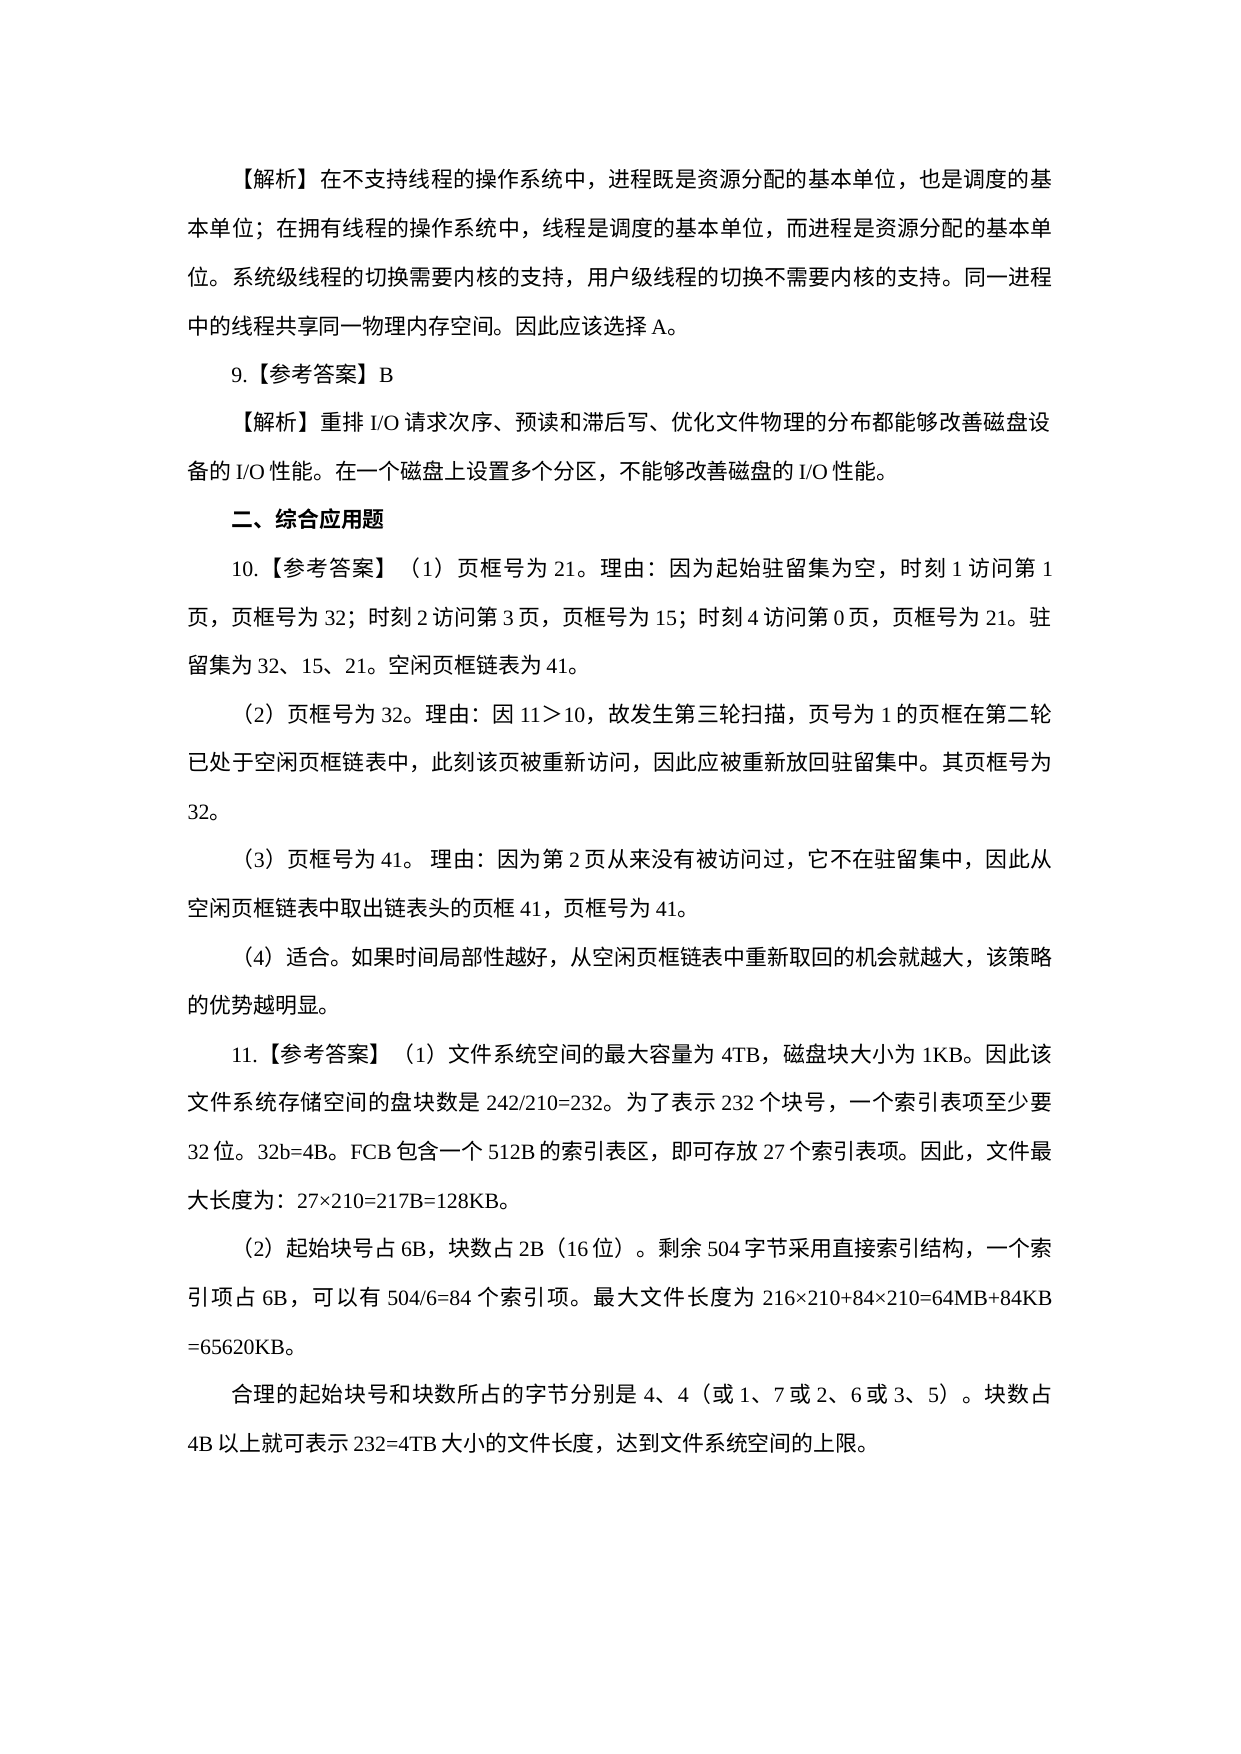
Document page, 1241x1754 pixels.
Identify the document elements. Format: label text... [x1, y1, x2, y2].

text 二、综合应用题 [187, 502, 1053, 534]
text 11.【参考答案】（1）文件系统空间的最大容量为4TB，磁盘块大小为1KB。因此该文件系统存储空间的盘块数是242/210=232。为了表示232个块号，一个索引表项至少要32位。32b=4B。FCB包含一个512B的索引表区，即可存放27个索引表项。因此，文件最大长度为：27×210=217B=128KB。 [187, 1036, 1053, 1215]
text 10.【参考答案】（1）页框号为21。理由：因为起始驻留集为空，时刻1访问第1页，页框号为32；时刻2访问第3页，页框号为15；时刻4访问第0页，页框号为21。驻留集为32、15、21。空闲页框链表为41。 [187, 550, 1053, 680]
text （3）页框号为41。 理由：因为第2页从来没有被访问过，它不在驻留集中，因此从空闲页框链表中取出链表头的页框41，页框号为41。 [187, 842, 1053, 923]
text 【解析】在不支持线程的操作系统中，进程既是资源分配的基本单位，也是调度的基本单位；在拥有线程的操作系统中，线程是调度的基本单位，而进程是资源分配的基本单位。系统级线程的切换需要内核的支持，用户级线程的切换不需要内核的支持。同一进程中的线程共享同一物理内存空间。因此应该选择A。 [187, 162, 1053, 341]
text （4）适合。如果时间局部性越好，从空闲页框链表中重新取回的机会就越大，该策略的优势越明显。 [187, 939, 1053, 1020]
text 9.【参考答案】B [187, 357, 1053, 389]
text 合理的起始块号和块数所占的字节分别是4、4（或1、7或2、6或3、5）。块数占4B以上就可表示232=4TB大小的文件长度，达到文件系统空间的上限。 [187, 1377, 1053, 1458]
text 【解析】重排I/O请求次序、预读和滞后写、优化文件物理的分布都能够改善磁盘设备的I/O性能。在一个磁盘上设置多个分区，不能够改善磁盘的I/O性能。 [187, 405, 1053, 486]
text （2）页框号为32。理由：因11＞10，故发生第三轮扫描，页号为1的页框在第二轮已处于空闲页框链表中，此刻该页被重新访问，因此应被重新放回驻留集中。其页框号为32。 [187, 696, 1053, 826]
text （2）起始块号占6B，块数占2B（16位）。剩余504字节采用直接索引结构，一个索引项占6B，可以有504/6=84个索引项。最大文件长度为216×210+84×210=64MB+84KB =65620KB。 [187, 1231, 1053, 1361]
